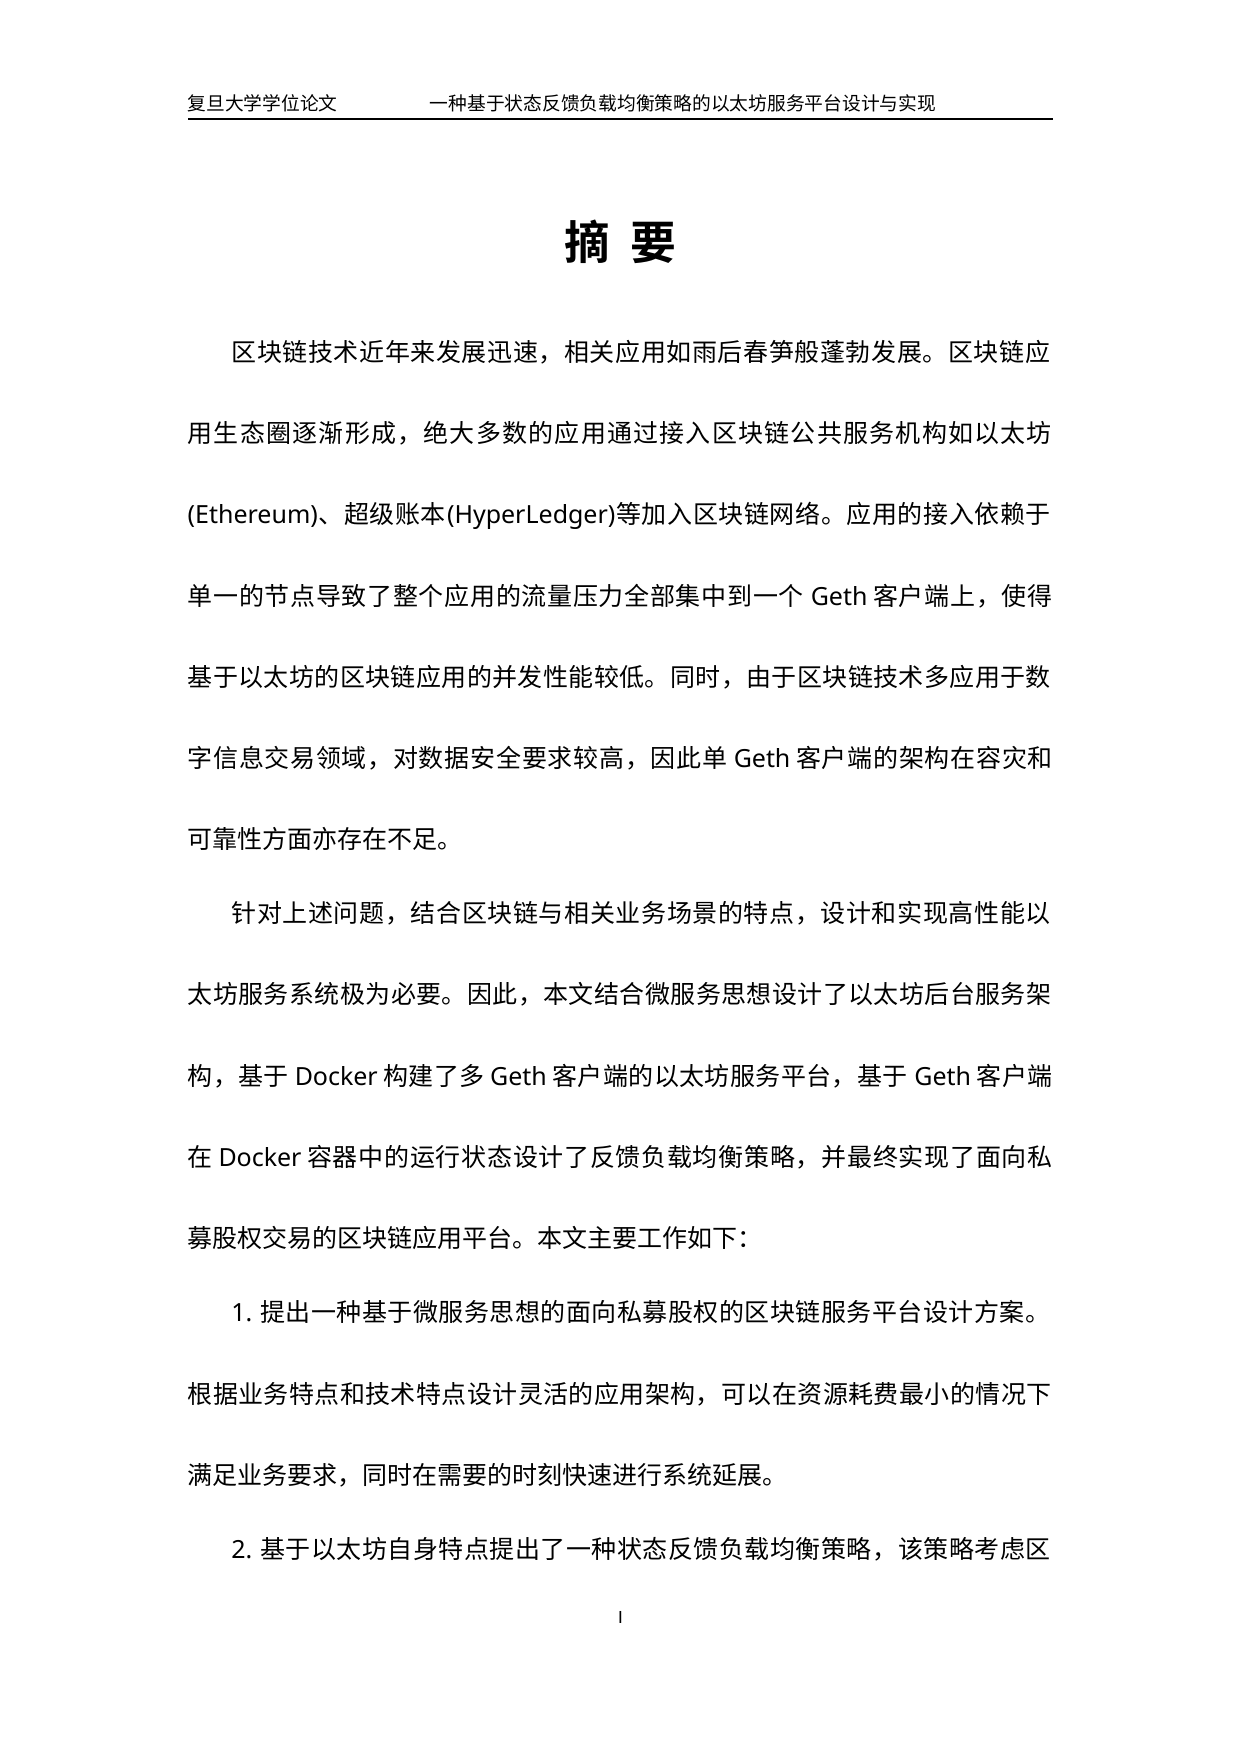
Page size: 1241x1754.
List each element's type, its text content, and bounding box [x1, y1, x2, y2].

subtitle 摘 要 [187, 191, 1053, 289]
text 1. 提出一种基于微服务思想的面向私募股权的区块链服务平台设计方案。根据业务特点和技术特点设计灵活的应用架构，可以在资源耗费最小的情况下满足业务要求，同时在需要的时刻快速进行系统延展。 [187, 1278, 1053, 1506]
text 针对上述问题，结合区块链与相关业务场景的特点，设计和实现高性能以太坊服务系统极为必要。因此，本文结合微服务思想设计了以太坊后台服务架构，基于Docker构建了多Geth客户端的以太坊服务平台，基于Geth客户端在Docker容器中的运行状态设计了反馈负载均衡策略，并最终实现了面向私募股权交易的区块链应用平台。本文主要工作如下： [187, 879, 1053, 1269]
text 区块链技术近年来发展迅速，相关应用如雨后春笋般蓬勃发展。区块链应用生态圈逐渐形成，绝大多数的应用通过接入区块链公共服务机构如以太坊(Ethereum)、超级账本(HyperLedger)等加入区块链网络。应用的接入依赖于单一的节点导致了整个应用的流量压力全部集中到一个Geth客户端上，使得基于以太坊的区块链应用的并发性能较低。同时，由于区块链技术多应用于数字信息交易领域，对数据安全要求较高，因此单Geth客户端的架构在容灾和可靠性方面亦存在不足。 [187, 318, 1053, 870]
